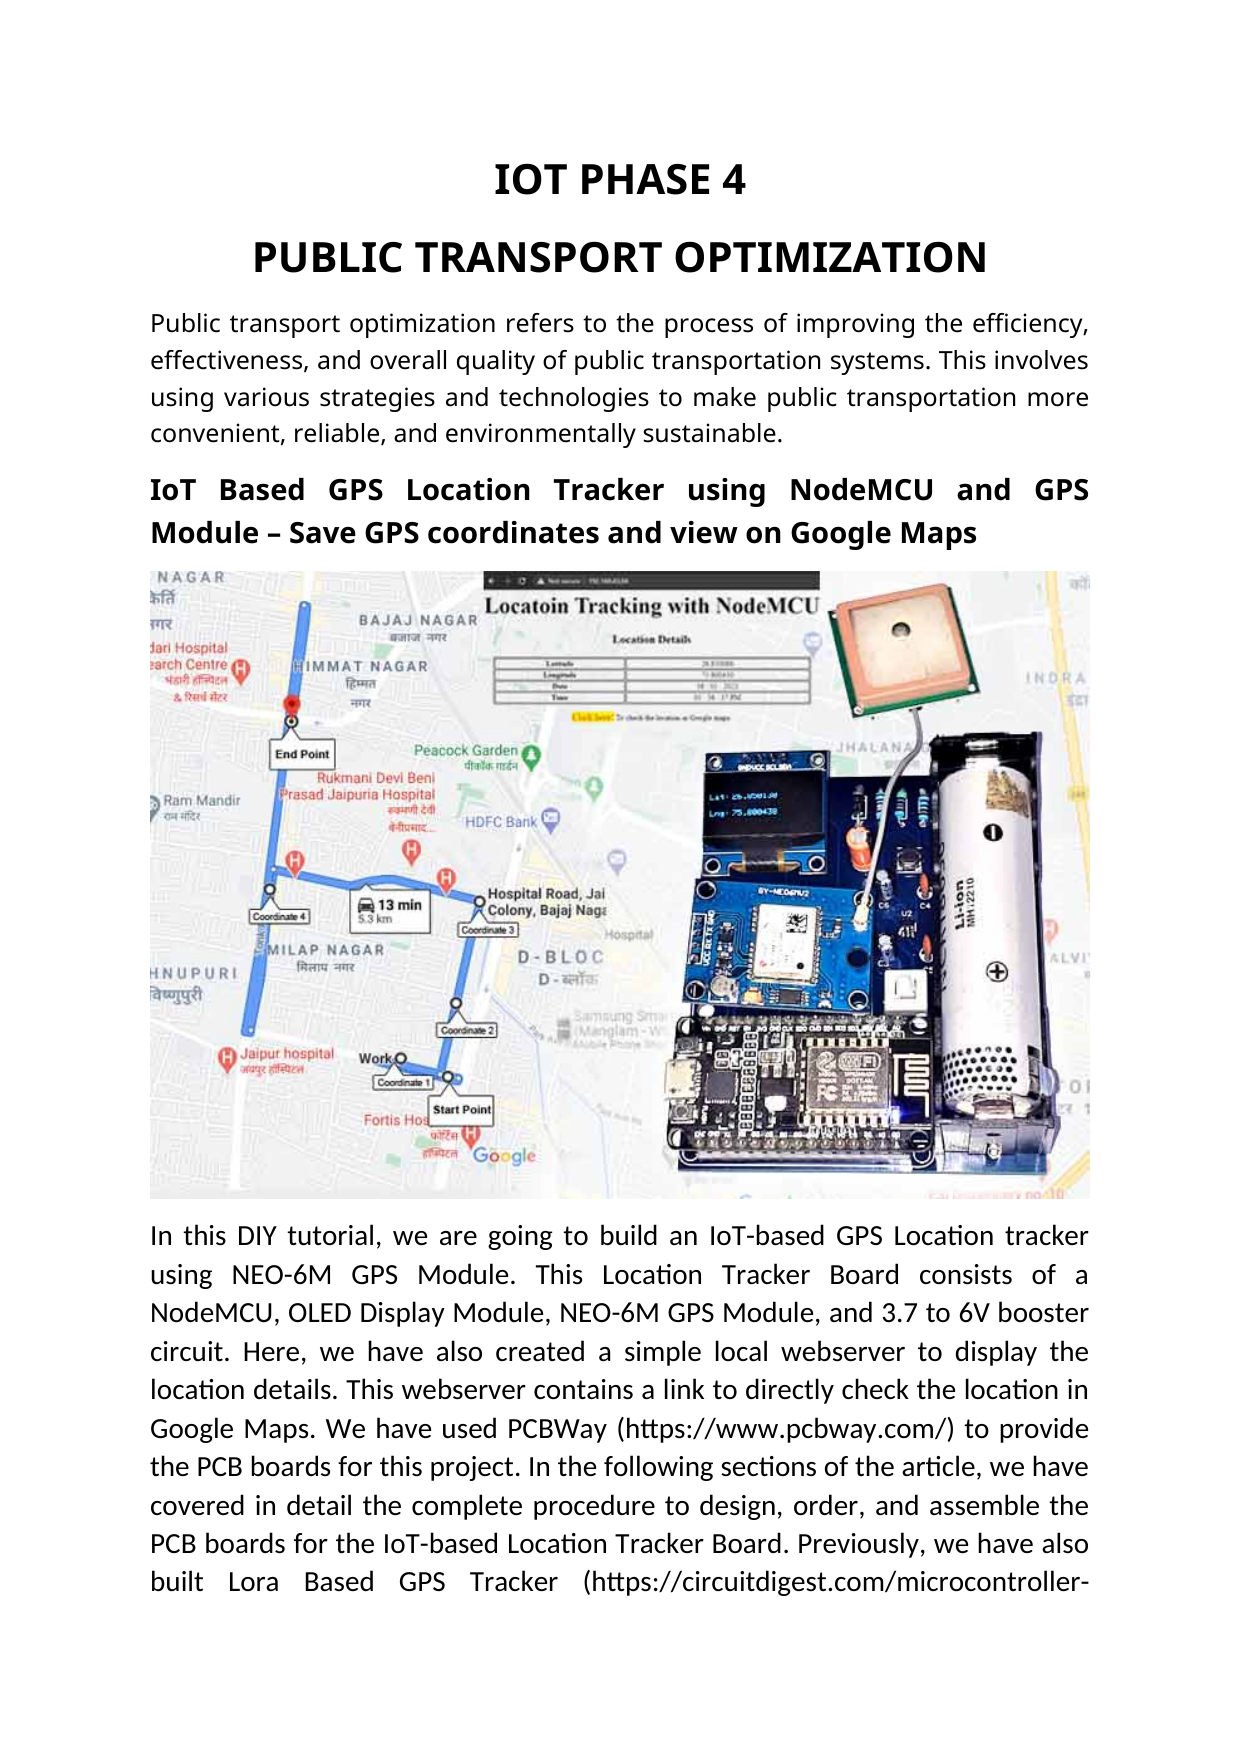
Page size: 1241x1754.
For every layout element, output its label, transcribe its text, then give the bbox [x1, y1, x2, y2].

picture [150, 571, 1091, 1199]
text PUBLIC TRANSPORT OPTIMIZATION [150, 228, 1090, 285]
text IoT Based GPS Location Tracker using NodeMCU and GPS Module – Save GPS coordinates and view on Google Maps [150, 469, 1090, 552]
text IOT PHASE 4 [150, 150, 1090, 207]
text Public transport optimization refers to the process of improving the efficiency, effectiveness, and overall quality of public transportation systems. This involves using various strategies and technologies to make public transportation more convenient, reliable, and environmentally sustainable. [150, 306, 1090, 450]
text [150, 1217, 1090, 1599]
